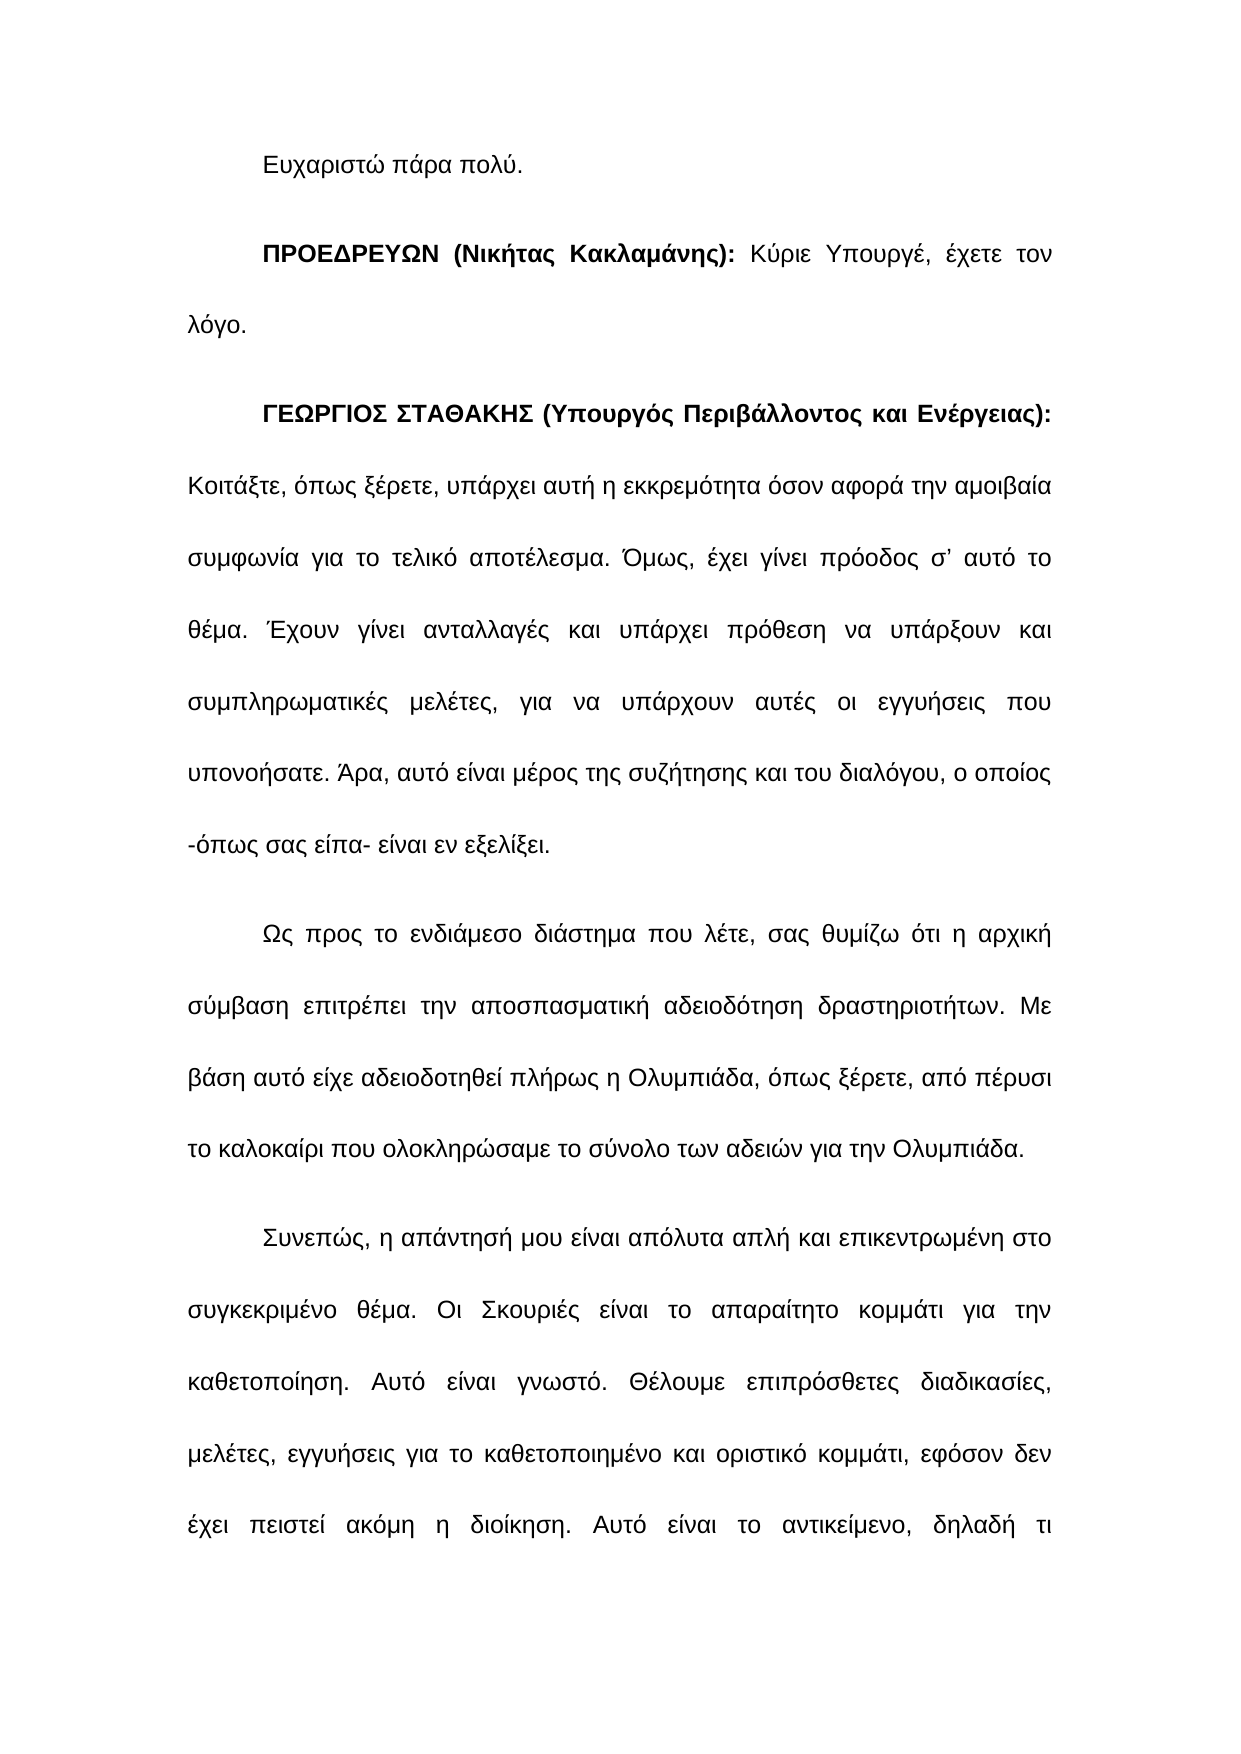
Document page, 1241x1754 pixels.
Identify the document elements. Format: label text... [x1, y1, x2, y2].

text Ευχαριστώ πάρα πολύ. [187, 150, 1053, 179]
text ΠΡΟΕΔΡΕΥΩΝ (Νικήτας Κακλαμάνης): Κύριε Υπουργέ, έχετε τον λόγο. [187, 238, 1053, 339]
text Ως προς το ενδιάμεσο διάστημα που λέτε, σας θυμίζω ότι η αρχική σύμβαση επιτρέπει την αποσπασματική αδειοδότηση δραστηριοτήτων. Με βάση αυτό είχε αδειοδοτηθεί πλήρως η Ολυμπιάδα, όπως ξέρετε, από πέρυσι το καλοκαίρι που ολοκληρώσαμε το σύνολο των αδειών για την Ολυμπιάδα. [187, 919, 1053, 1163]
text ΓΕΩΡΓΙΟΣ ΣΤΑΘΑΚΗΣ (Υπουργός Περιβάλλοντος και Ενέργειας): Κοιτάξτε, όπως ξέρετε, υπάρχει αυτή η εκκρεμότητα όσον αφορά την αμοιβαία συμφωνία για το τελικό αποτέλεσμα. Όμως, έχει γίνει πρόοδος σ’ αυτό το θέμα. Έχουν γίνει ανταλλαγές και υπάρχει πρόθεση να υπάρξουν και συμπληρωματικές μελέτες, για να υπάρχουν αυτές οι εγγυήσεις που υπονοήσατε. Άρα, αυτό είναι μέρος της συζήτησης και του διαλόγου, ο οποίος -όπως σας είπα- είναι εν εξελίξει. [187, 399, 1053, 859]
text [187, 1223, 1053, 1539]
